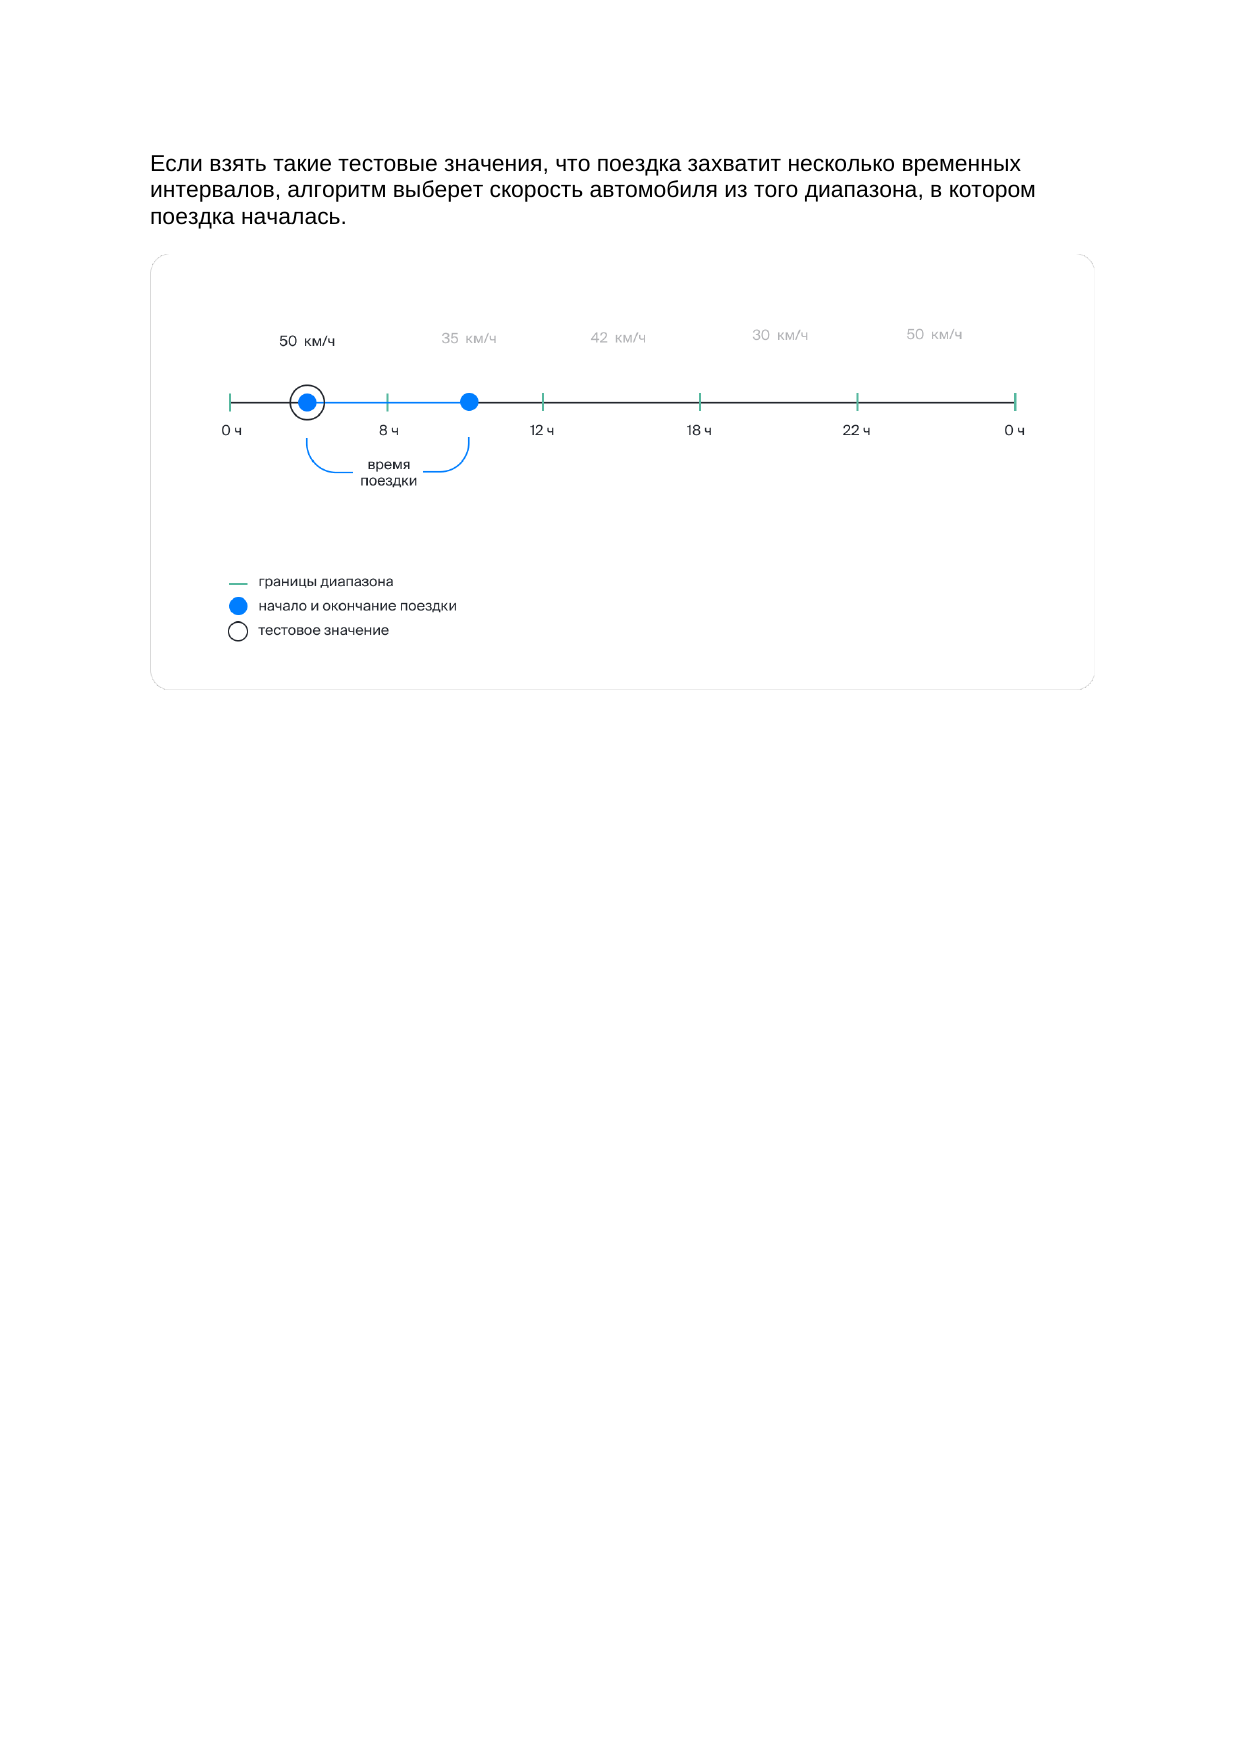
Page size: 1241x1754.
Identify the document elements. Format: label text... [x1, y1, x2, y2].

picture [150, 254, 1095, 690]
text Если взять такие тестовые значения, что поездка захватит несколько временных интервалов, алгоритм выберет скорость автомобиля из того диапазона, в котором поездка началась. [150, 150, 1094, 229]
